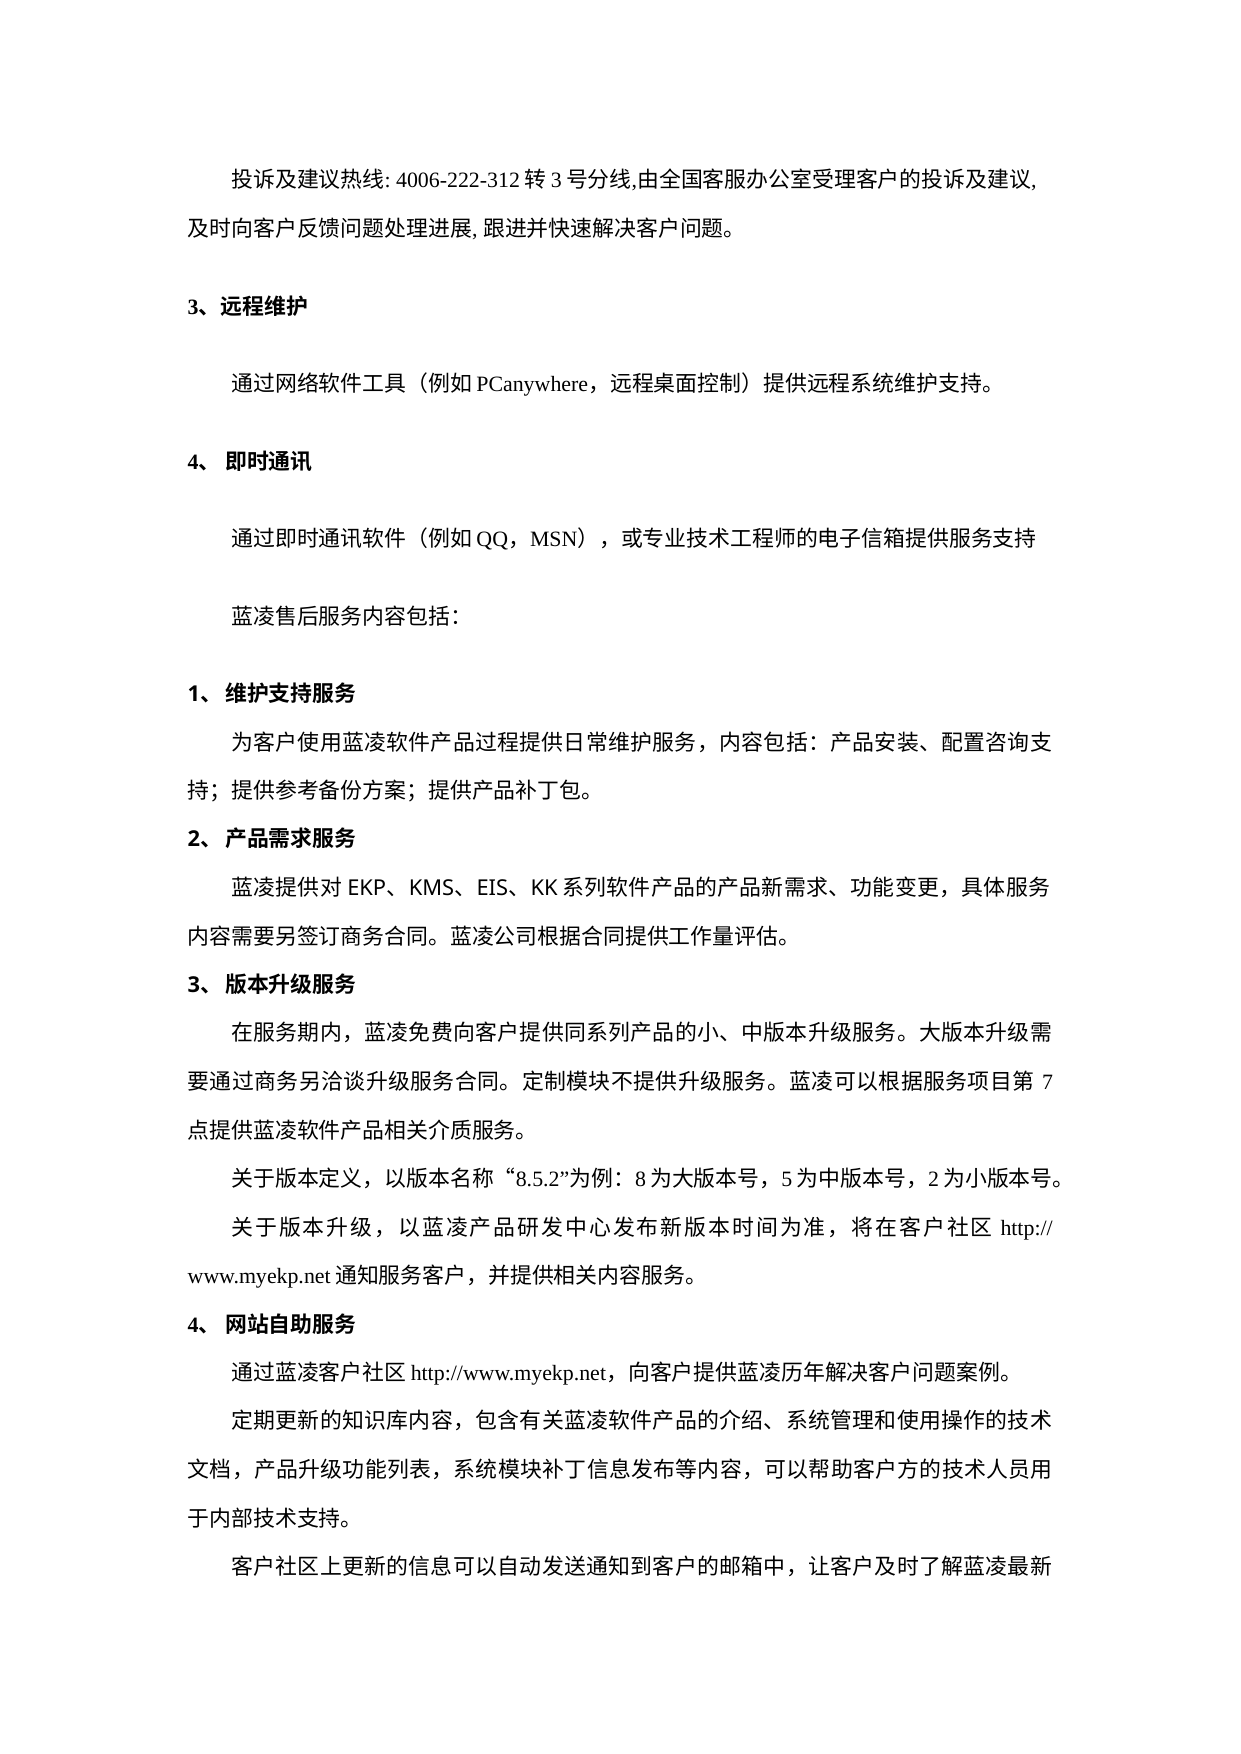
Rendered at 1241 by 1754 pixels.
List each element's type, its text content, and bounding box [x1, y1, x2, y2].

text 关于版本定义，以版本名称“8.5.2”为例：8为大版本号，5为中版本号，2为小版本号。 [187, 1161, 1053, 1193]
text 投诉及建议热线: 4006-222-312转3号分线,由全国客服办公室受理客户的投诉及建议,及时向客户反馈问题处理进展, 跟进并快速解决客户问题。 [187, 162, 1053, 243]
text 定期更新的知识库内容，包含有关蓝凌软件产品的介绍、系统管理和使用操作的技术文档，产品升级功能列表，系统模块补丁信息发布等内容，可以帮助客户方的技术人员用于内部技术支持。 [187, 1403, 1053, 1533]
text 蓝凌提供对EKP、KMS、EIS、KK系列软件产品的产品新需求、功能变更，具体服务内容需要另签订商务合同。蓝凌公司根据合同提供工作量评估。 [187, 869, 1053, 951]
text 蓝凌售后服务内容包括： [231, 598, 1053, 631]
text 通过即时通讯软件（例如QQ，MSN），或专业技术工程师的电子信箱提供服务支持 [231, 521, 1053, 553]
list 即时通讯 [187, 443, 1053, 476]
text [187, 1549, 1053, 1581]
text 3、远程维护 [187, 288, 1053, 321]
text 通过蓝凌客户社区http://www.myekp.net，向客户提供蓝凌历年解决客户问题案例。 [187, 1354, 1053, 1387]
list 网站自助服务 [187, 1306, 1053, 1339]
text 在服务期内，蓝凌免费向客户提供同系列产品的小、中版本升级服务。大版本升级需要通过商务另洽谈升级服务合同。定制模块不提供升级服务。蓝凌可以根据服务项目第7点提供蓝凌软件产品相关介质服务。 [187, 1015, 1053, 1145]
list 产品需求服务 [187, 821, 1053, 854]
list 维护支持服务 [187, 676, 1053, 708]
text 为客户使用蓝凌软件产品过程提供日常维护服务，内容包括：产品安装、配置咨询支持；提供参考备份方案；提供产品补丁包。 [187, 724, 1053, 805]
text 关于版本升级，以蓝凌产品研发中心发布新版本时间为准，将在客户社区http://www.myekp.net通知服务客户，并提供相关内容服务。 [187, 1209, 1053, 1290]
text 通过网络软件工具（例如PCanywhere，远程桌面控制）提供远程系统维护支持。 [187, 366, 1053, 398]
list 版本升级服务 [187, 967, 1053, 999]
